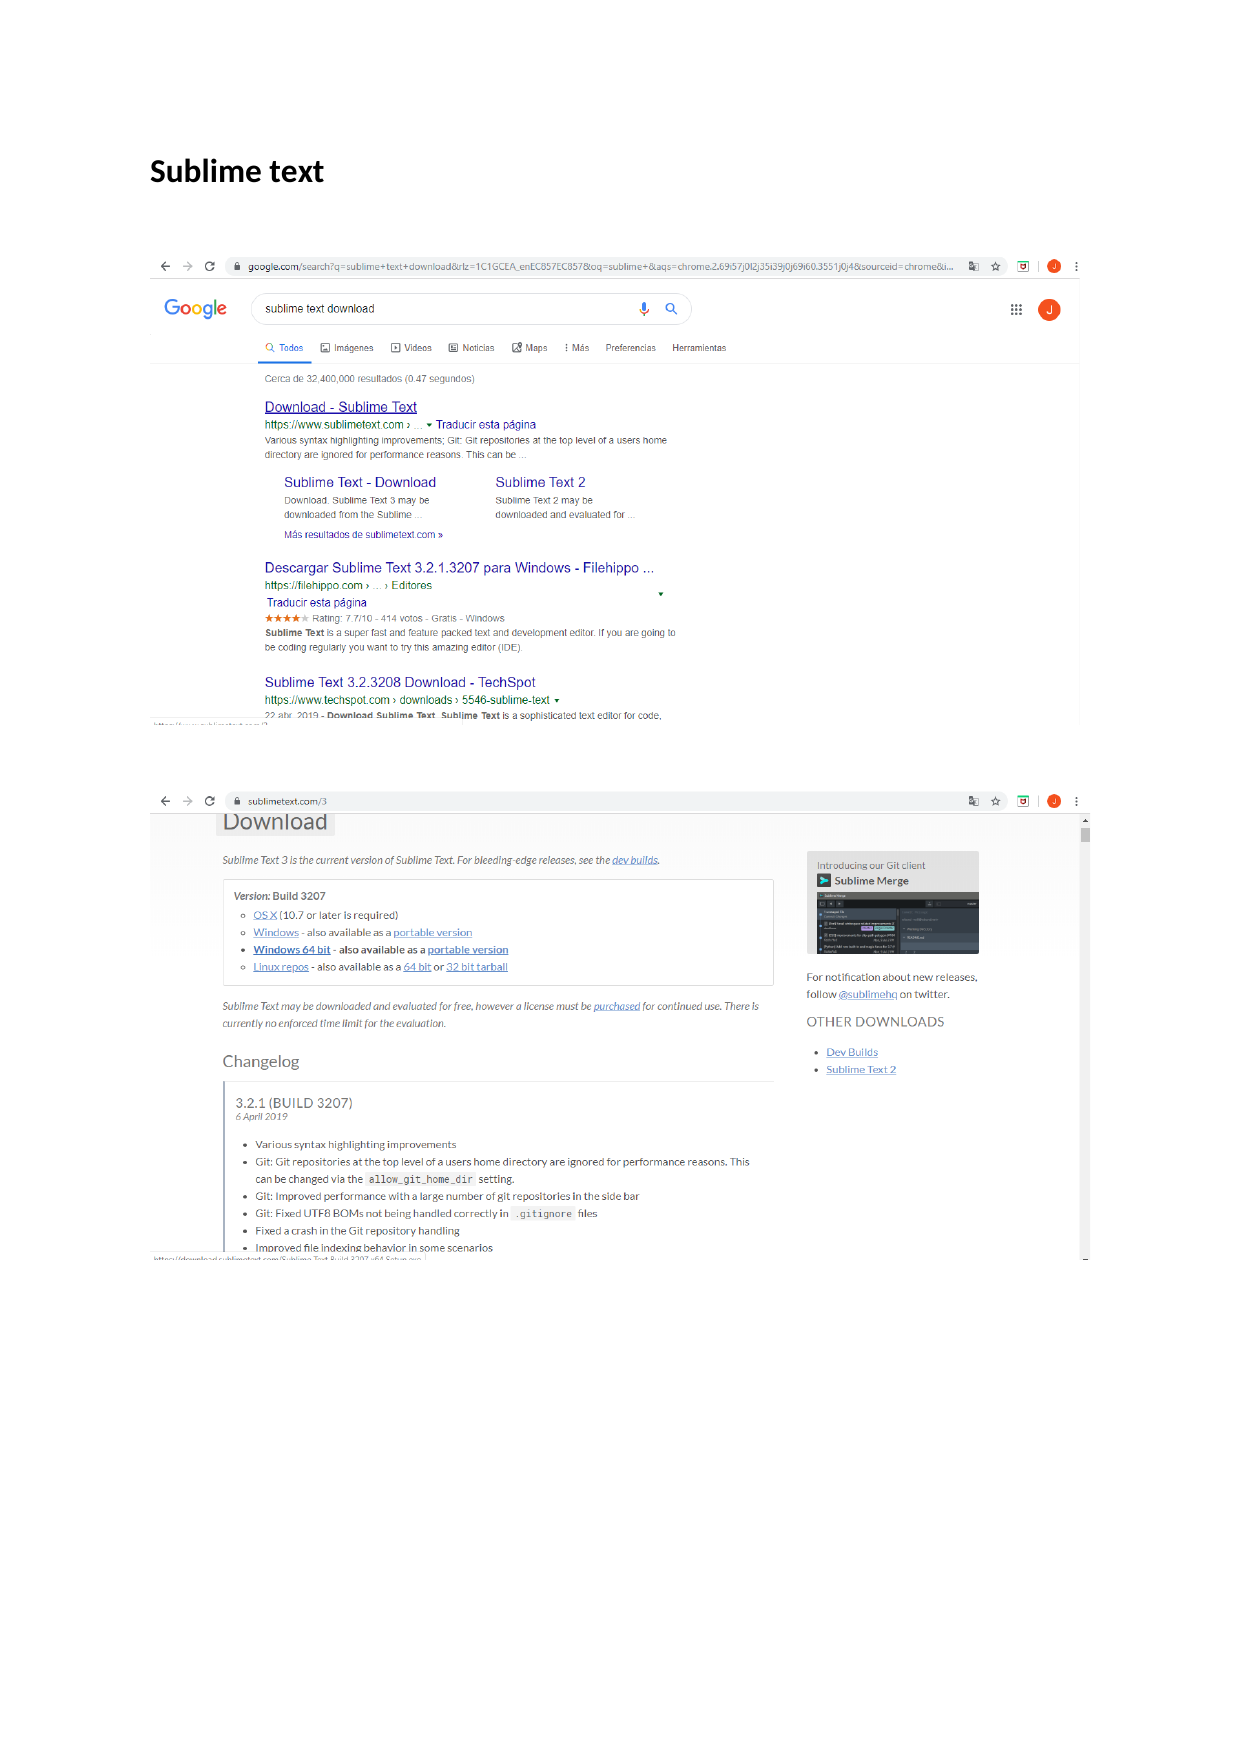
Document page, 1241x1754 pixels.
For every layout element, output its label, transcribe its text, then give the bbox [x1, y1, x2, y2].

picture [150, 790, 1091, 1260]
text Sublime text [150, 150, 1090, 191]
picture [150, 257, 1080, 725]
